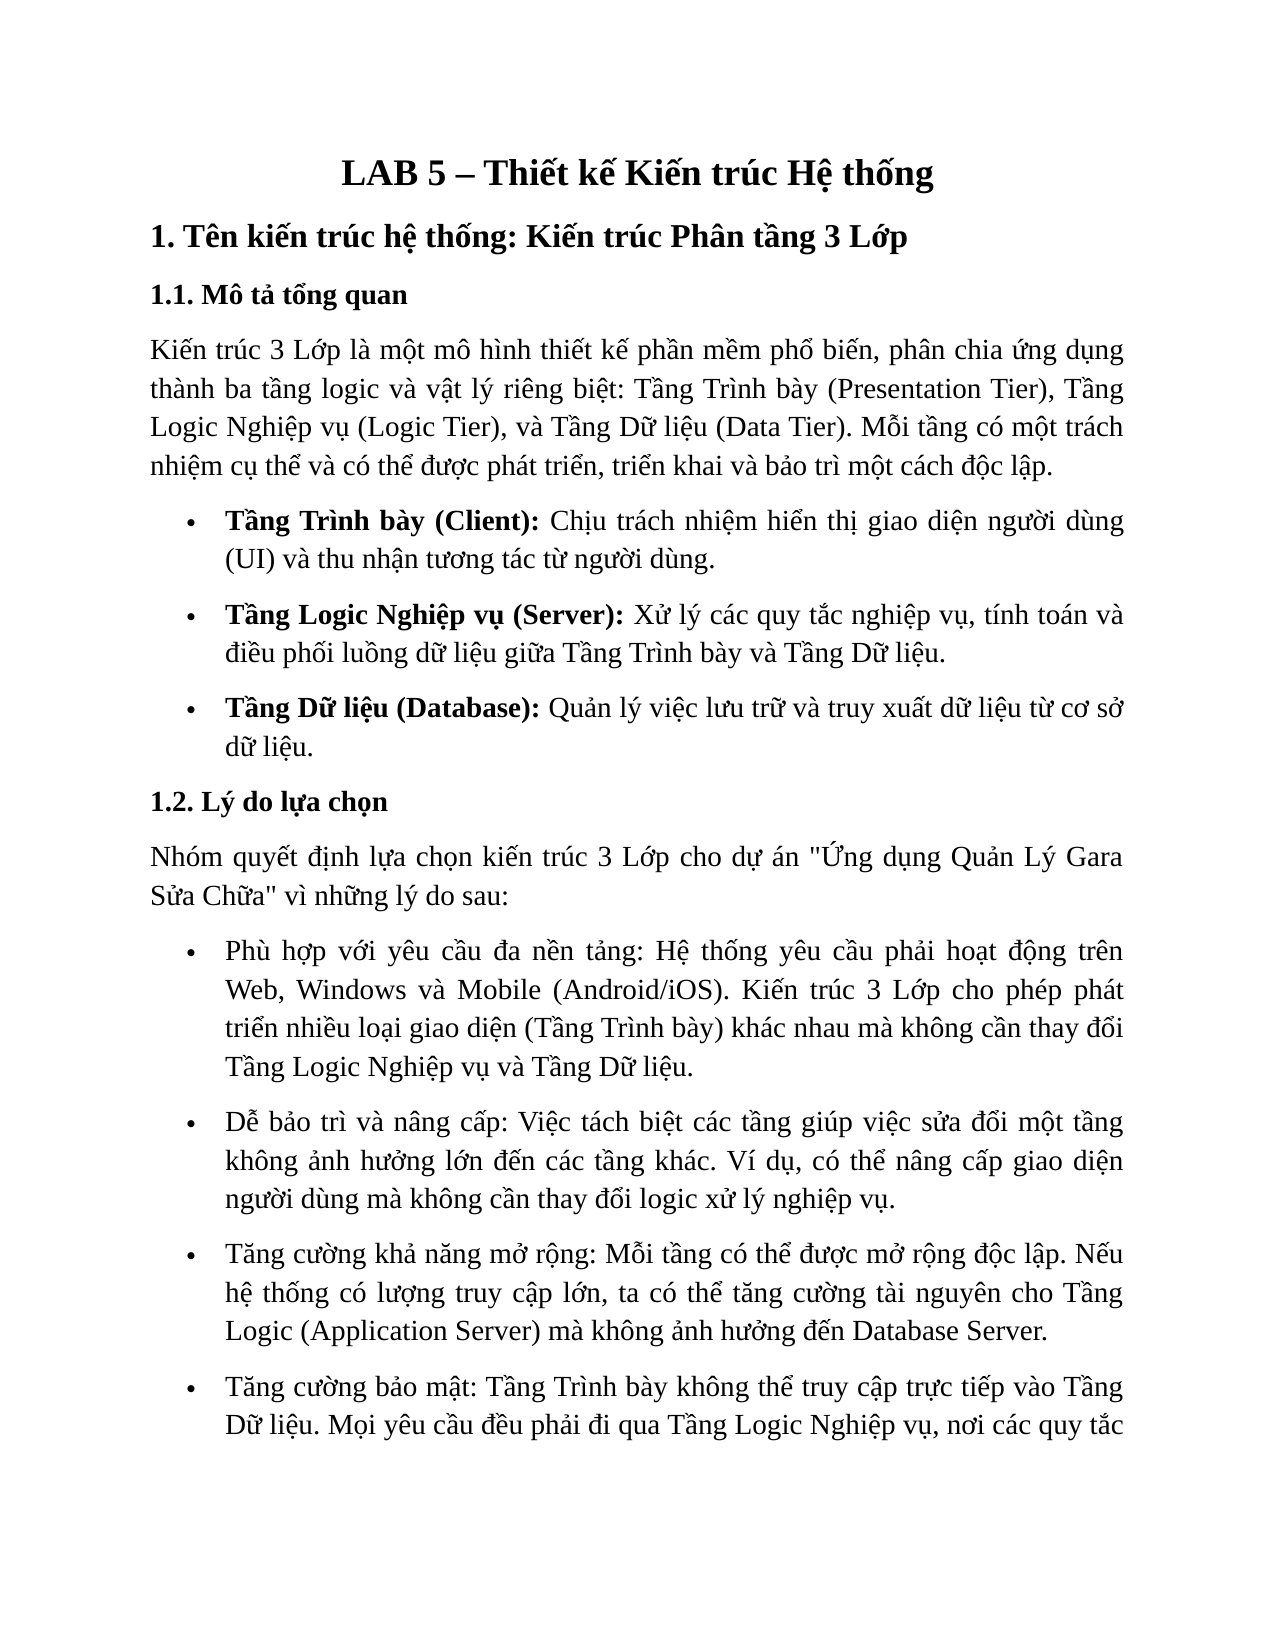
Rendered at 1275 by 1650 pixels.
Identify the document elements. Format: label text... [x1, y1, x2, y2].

text Nhóm quyết định lựa chọn kiến trúc 3 Lớp cho dự án "Ứng dụng Quản Lý Gara Sửa Chữa" vì những lý do sau: [150, 839, 1125, 912]
list Tầng Dữ liệu (Database): Quản lý việc lưu trữ và truy xuất dữ liệu từ cơ sở dữ liệu. [187, 691, 1125, 763]
text LAB 5 – Thiết kế Kiến trúc Hệ thống [150, 150, 1125, 193]
list Tầng Logic Nghiệp vụ (Server): Xử lý các quy tắc nghiệp vụ, tính toán và điều phối luồng dữ liệu giữa Tầng Trình bày và Tầng Dữ liệu. [187, 597, 1125, 669]
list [187, 1369, 1125, 1441]
text Kiến trúc 3 Lớp là một mô hình thiết kế phần mềm phổ biến, phân chia ứng dụng thành ba tầng logic và vật lý riêng biệt: Tầng Trình bày (Presentation Tier), Tầng Logic Nghiệp vụ (Logic Tier), và Tầng Dữ liệu (Data Tier). Mỗi tầng có một trách nhiệm cụ thể và có thể được phát triển, triển khai và bảo trì một cách độc lập. [150, 332, 1125, 481]
text 1. Tên kiến trúc hệ thống: Kiến trúc Phân tầng 3 Lớp [150, 216, 1125, 254]
list Dễ bảo trì và nâng cấp: Việc tách biệt các tầng giúp việc sửa đổi một tầng không ảnh hưởng lớn đến các tầng khác. Ví dụ, có thể nâng cấp giao diện người dùng mà không cần thay đổi logic xử lý nghiệp vụ. [187, 1104, 1125, 1215]
text 1.1. Mô tả tổng quan [150, 277, 1125, 311]
text 1.2. Lý do lựa chọn [150, 784, 1125, 818]
list Tăng cường khả năng mở rộng: Mỗi tầng có thể được mở rộng độc lập. Nếu hệ thống có lượng truy cập lớn, ta có thể tăng cường tài nguyên cho Tầng Logic (Application Server) mà không ảnh hưởng đến Database Server. [187, 1236, 1125, 1347]
list Tầng Trình bày (Client): Chịu trách nhiệm hiển thị giao diện người dùng (UI) và thu nhận tương tác từ người dùng. [187, 503, 1125, 575]
list Phù hợp với yêu cầu đa nền tảng: Hệ thống yêu cầu phải hoạt động trên Web, Windows và Mobile (Android/iOS). Kiến trúc 3 Lớp cho phép phát triển nhiều loại giao diện (Tầng Trình bày) khác nhau mà không cần thay đổi Tầng Logic Nghiệp vụ và Tầng Dữ liệu. [187, 933, 1125, 1082]
